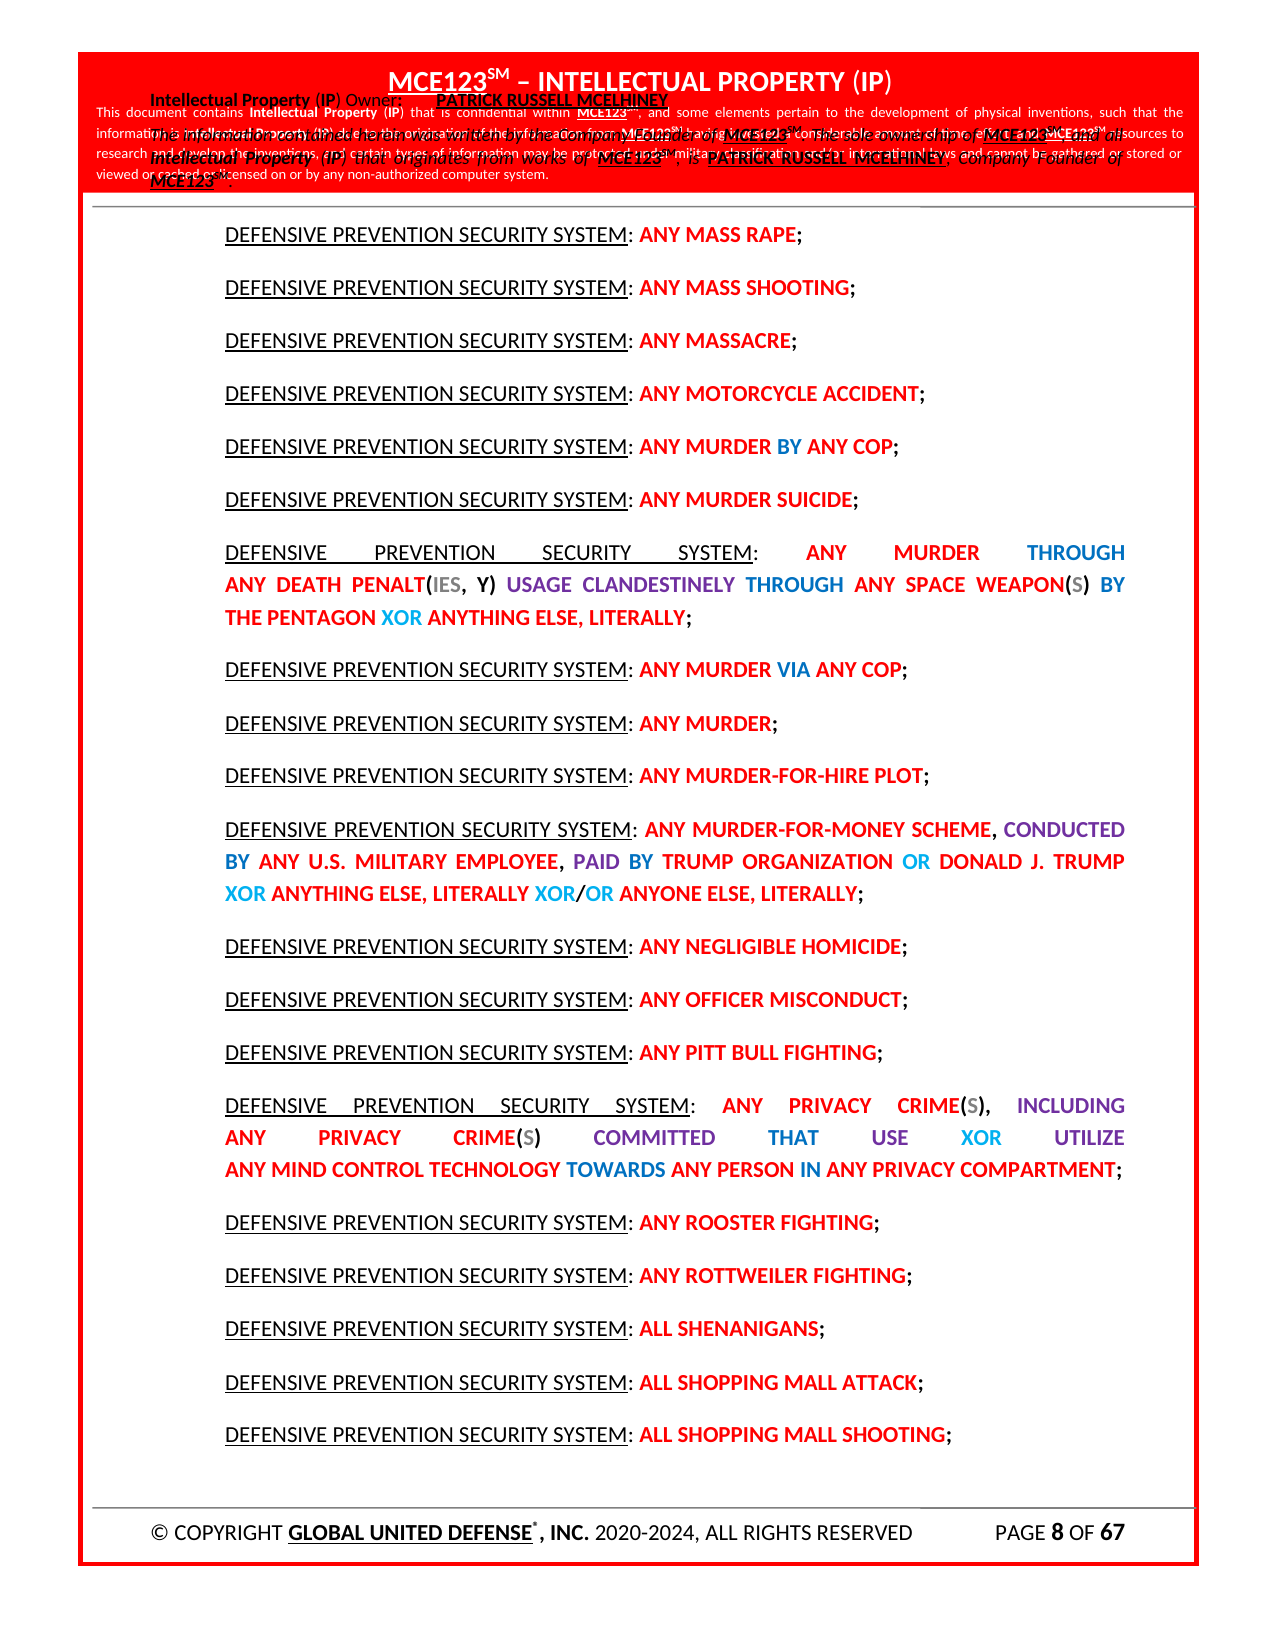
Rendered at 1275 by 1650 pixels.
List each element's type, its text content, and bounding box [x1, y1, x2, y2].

text DEFENSIVE PREVENTION SECURITY SYSTEM: ANY MASS RAPE; [225, 220, 1125, 248]
text DEFENSIVE PREVENTION SECURITY SYSTEM: ANY PITT BULL FIGHTING; [225, 1038, 1125, 1066]
text DEFENSIVE PREVENTION SECURITY SYSTEM: ANY MURDER-FOR-MONEY SCHEME, CONDUCTED BY ANY U.S. MILITARY EMPLOYEE, PAID BY TRUMP ORGANIZATION OR DONALD J. TRUMP XOR ANYTHING ELSE, LITERALLY XOR/OR ANYONE ELSE, LITERALLY; [225, 815, 1125, 907]
text DEFENSIVE PREVENTION SECURITY SYSTEM: ANY PRIVACY CRIME(S), INCLUDING ANY PRIVACY CRIME(S) COMMITTED THAT USE XOR UTILIZE ANY MIND CONTROL TECHNOLOGY TOWARDS ANY PERSON IN ANY PRIVACY COMPARTMENT; [225, 1091, 1125, 1183]
text DEFENSIVE PREVENTION SECURITY SYSTEM: ANY MURDER BY ANY COP; [225, 432, 1125, 460]
text DEFENSIVE PREVENTION SECURITY SYSTEM: ANY MURDER; [225, 709, 1125, 737]
text DEFENSIVE PREVENTION SECURITY SYSTEM: ANY OFFICER MISCONDUCT; [225, 985, 1125, 1013]
text DEFENSIVE PREVENTION SECURITY SYSTEM: ANY ROOSTER FIGHTING; [225, 1208, 1125, 1237]
text DEFENSIVE PREVENTION SECURITY SYSTEM: ANY MURDER VIA ANY COP; [225, 656, 1125, 684]
text DEFENSIVE PREVENTION SECURITY SYSTEM: ALL SHOPPING MALL ATTACK; [225, 1368, 1125, 1396]
text DEFENSIVE PREVENTION SECURITY SYSTEM: ANY ROTTWEILER FIGHTING; [225, 1262, 1125, 1289]
text DEFENSIVE PREVENTION SECURITY SYSTEM: ANY MURDER SUICIDE; [225, 485, 1125, 513]
text DEFENSIVE PREVENTION SECURITY SYSTEM: ANY MURDER THROUGH ANY DEATH PENALT(IES, Y) USAGE CLANDESTINELY THROUGH ANY SPACE WEAPON(S) BY THE PENTAGON XOR ANYTHING ELSE, LITERALLY; [225, 538, 1125, 631]
text DEFENSIVE PREVENTION SECURITY SYSTEM: ANY MASSACRE; [225, 326, 1125, 354]
text DEFENSIVE PREVENTION SECURITY SYSTEM: ANY MOTORCYCLE ACCIDENT; [225, 379, 1125, 407]
text DEFENSIVE PREVENTION SECURITY SYSTEM: ALL SHOPPING MALL SHOOTING; [225, 1421, 1125, 1449]
text DEFENSIVE PREVENTION SECURITY SYSTEM: ANY NEGLIGIBLE HOMICIDE; [225, 932, 1125, 960]
text DEFENSIVE PREVENTION SECURITY SYSTEM: ALL SHENANIGANS; [225, 1314, 1125, 1343]
text DEFENSIVE PREVENTION SECURITY SYSTEM: ANY MASS SHOOTING; [225, 273, 1125, 301]
text DEFENSIVE PREVENTION SECURITY SYSTEM: ANY MURDER-FOR-HIRE PLOT; [225, 762, 1125, 790]
